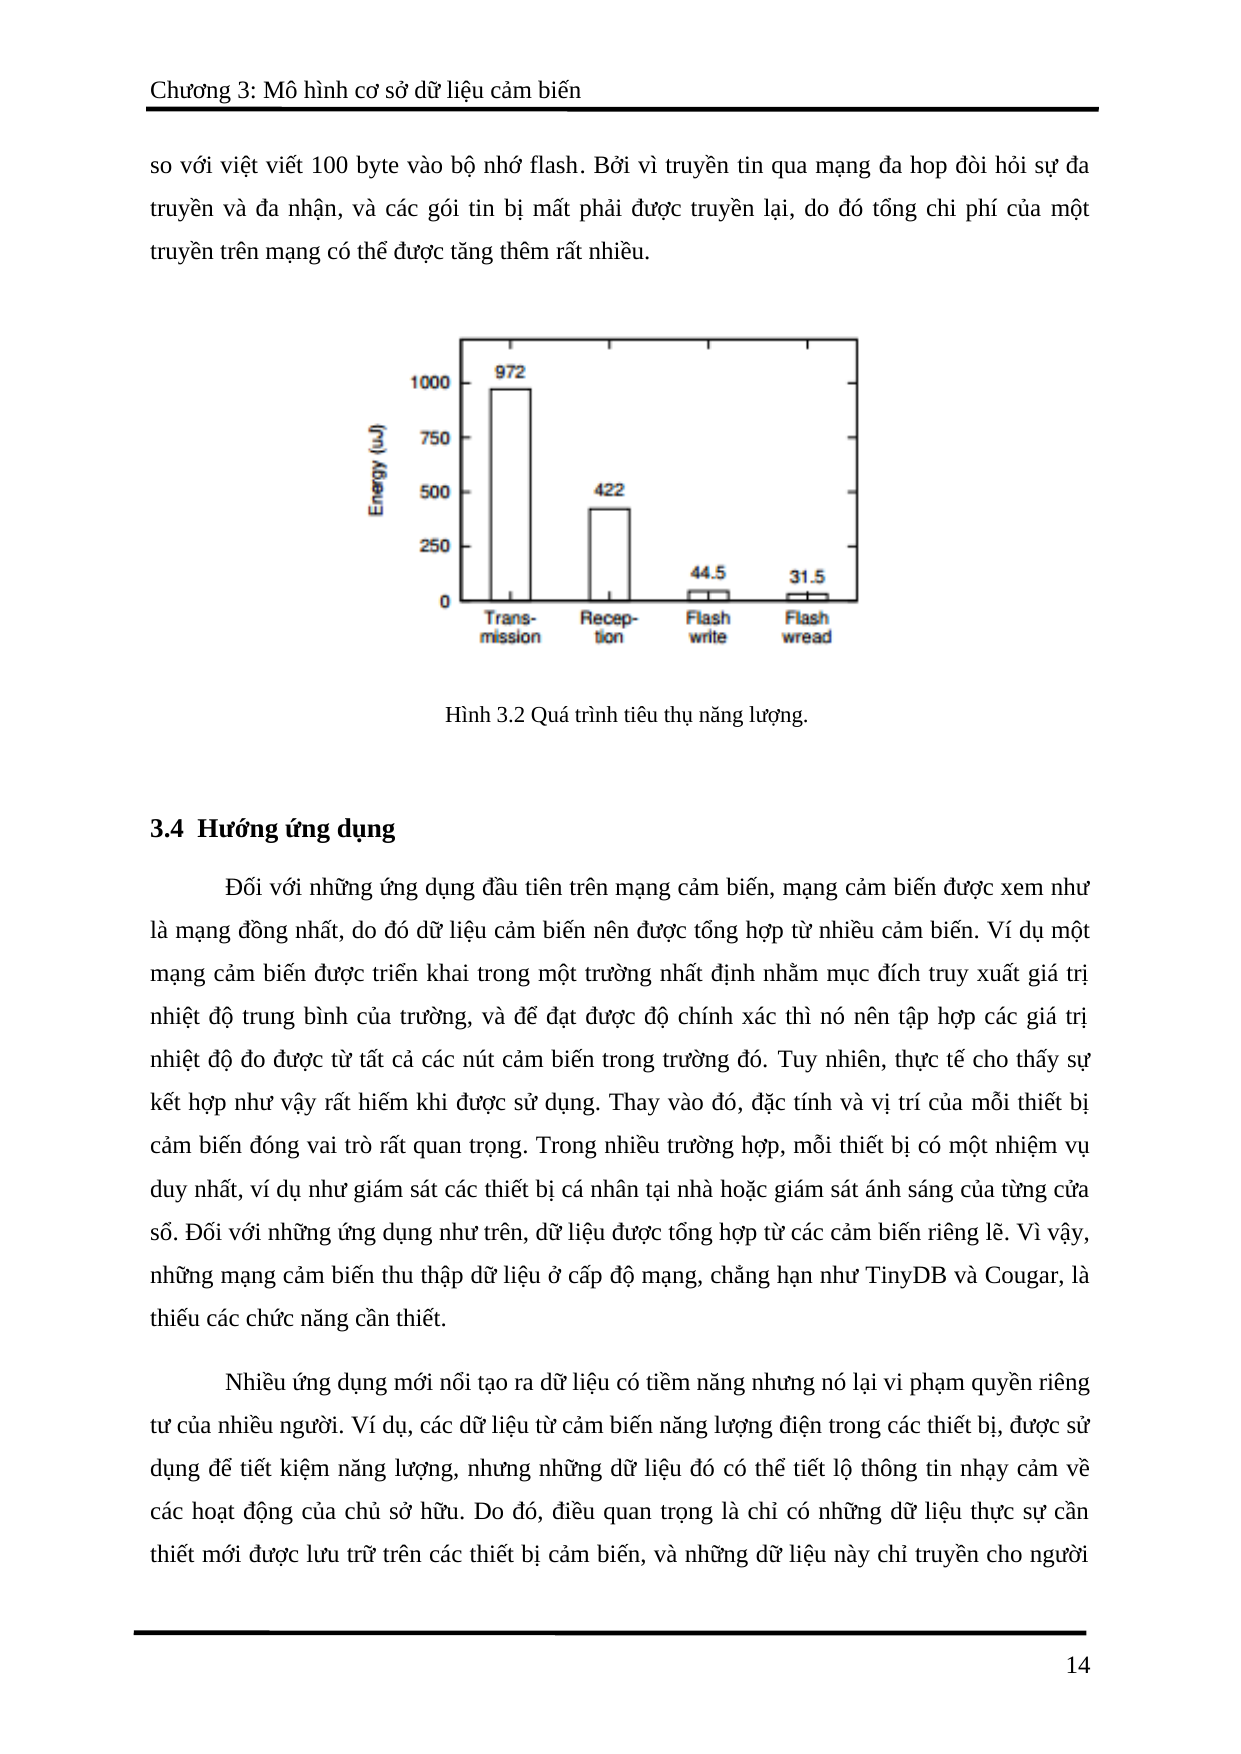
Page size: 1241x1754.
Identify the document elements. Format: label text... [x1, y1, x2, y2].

picture [340, 300, 900, 662]
text 6Hình 3.2 Quá trình tiêu thụ năng lượng. [150, 697, 1090, 728]
subtitle 3.4 Hướng ứng dụng [150, 813, 1090, 844]
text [150, 150, 1090, 265]
text Đối với những ứng dụng đầu tiên trên mạng cảm biến, mạng cảm biến được xem như là mạng đồng nhất, do đó dữ liệu cảm biến nên được tổng hợp từ nhiều cảm biến. Ví dụ một mạng cảm biến được triển khai trong một trường nhất định nhằm mục đích truy xuất giá trị nhiệt độ trung bình của trường, và để đạt được độ chính xác thì nó nên tập hợp các giá trị nhiệt độ đo được từ tất cả các nút cảm biến trong trường đó. Tuy nhiên, thực tế cho thấy sự kết hợp như vậy rất hiếm khi được sử dụng. Thay vào đó, đặc tính và vị trí của mỗi thiết bị cảm biến đóng vai trò rất quan trọng. Trong nhiều trường hợp, mỗi thiết bị có một nhiệm vụ duy nhất, ví dụ như giám sát các thiết bị cá nhân tại nhà hoặc giám sát ánh sáng của từng cửa sổ. Đối với những ứng dụng như trên, dữ liệu được tổng hợp từ các cảm biến riêng lẽ. Vì vậy, những mạng cảm biến thu thập dữ liệu ở cấp độ mạng, chẳng hạn như TinyDB và Cougar, là thiếu các chức năng cần thiết. [150, 872, 1090, 1332]
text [150, 1367, 1090, 1568]
